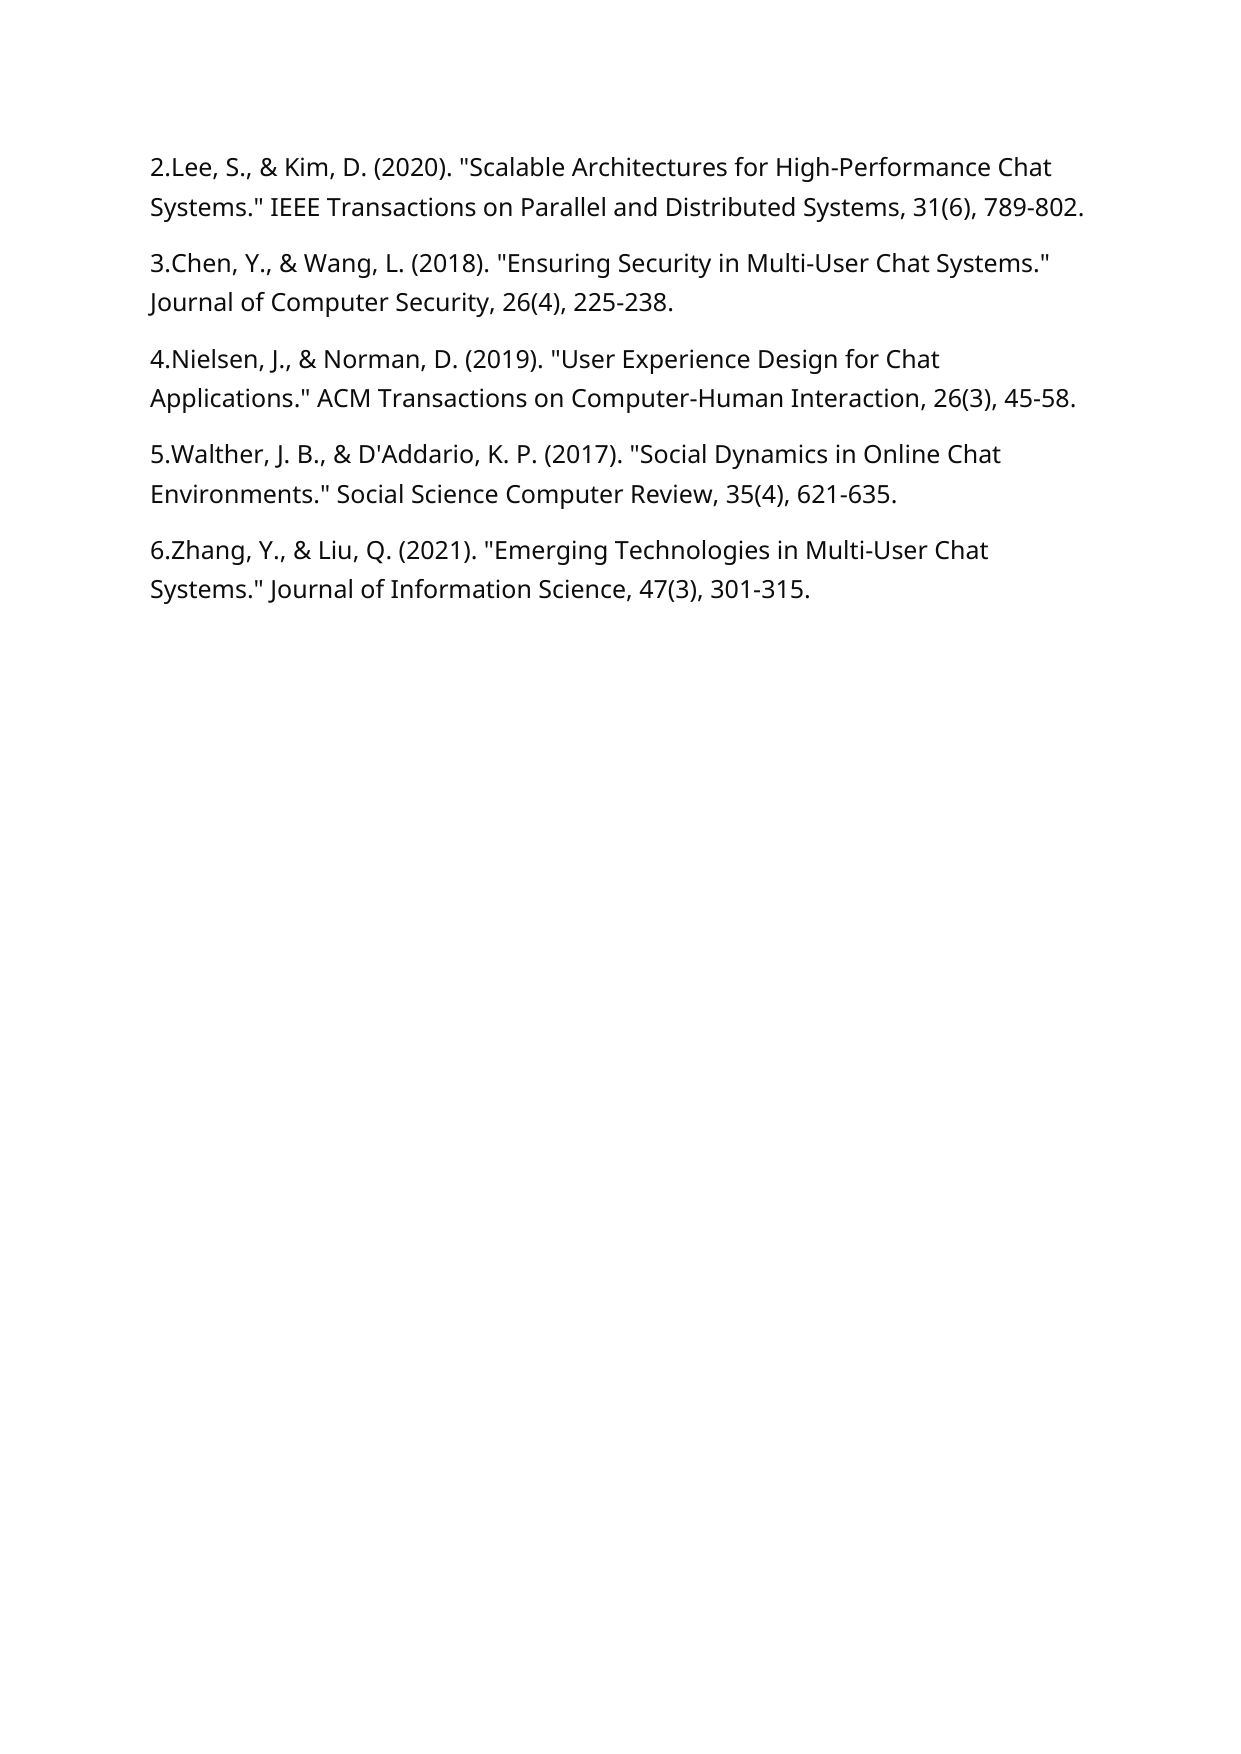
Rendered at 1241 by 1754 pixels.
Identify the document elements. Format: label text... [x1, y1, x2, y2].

text 2.Lee, S., & Kim, D. (2020). "Scalable Architectures for High-Performance Chat Systems." IEEE Transactions on Parallel and Distributed Systems, 31(6), 789-802. [150, 150, 1090, 223]
text 6.Zhang, Y., & Liu, Q. (2021). "Emerging Technologies in Multi-User Chat Systems." Journal of Information Science, 47(3), 301-315. [150, 532, 1090, 606]
text 4.Nielsen, J., & Norman, D. (2019). "User Experience Design for Chat Applications." ACM Transactions on Computer-Human Interaction, 26(3), 45-58. [150, 341, 1090, 415]
text 3.Chen, Y., & Wang, L. (2018). "Ensuring Security in Multi-User Chat Systems." Journal of Computer Security, 26(4), 225-238. [150, 246, 1090, 319]
text 5.Walther, J. B., & D'Addario, K. P. (2017). "Social Dynamics in Online Chat Environments." Social Science Computer Review, 35(4), 621-635. [150, 437, 1090, 510]
